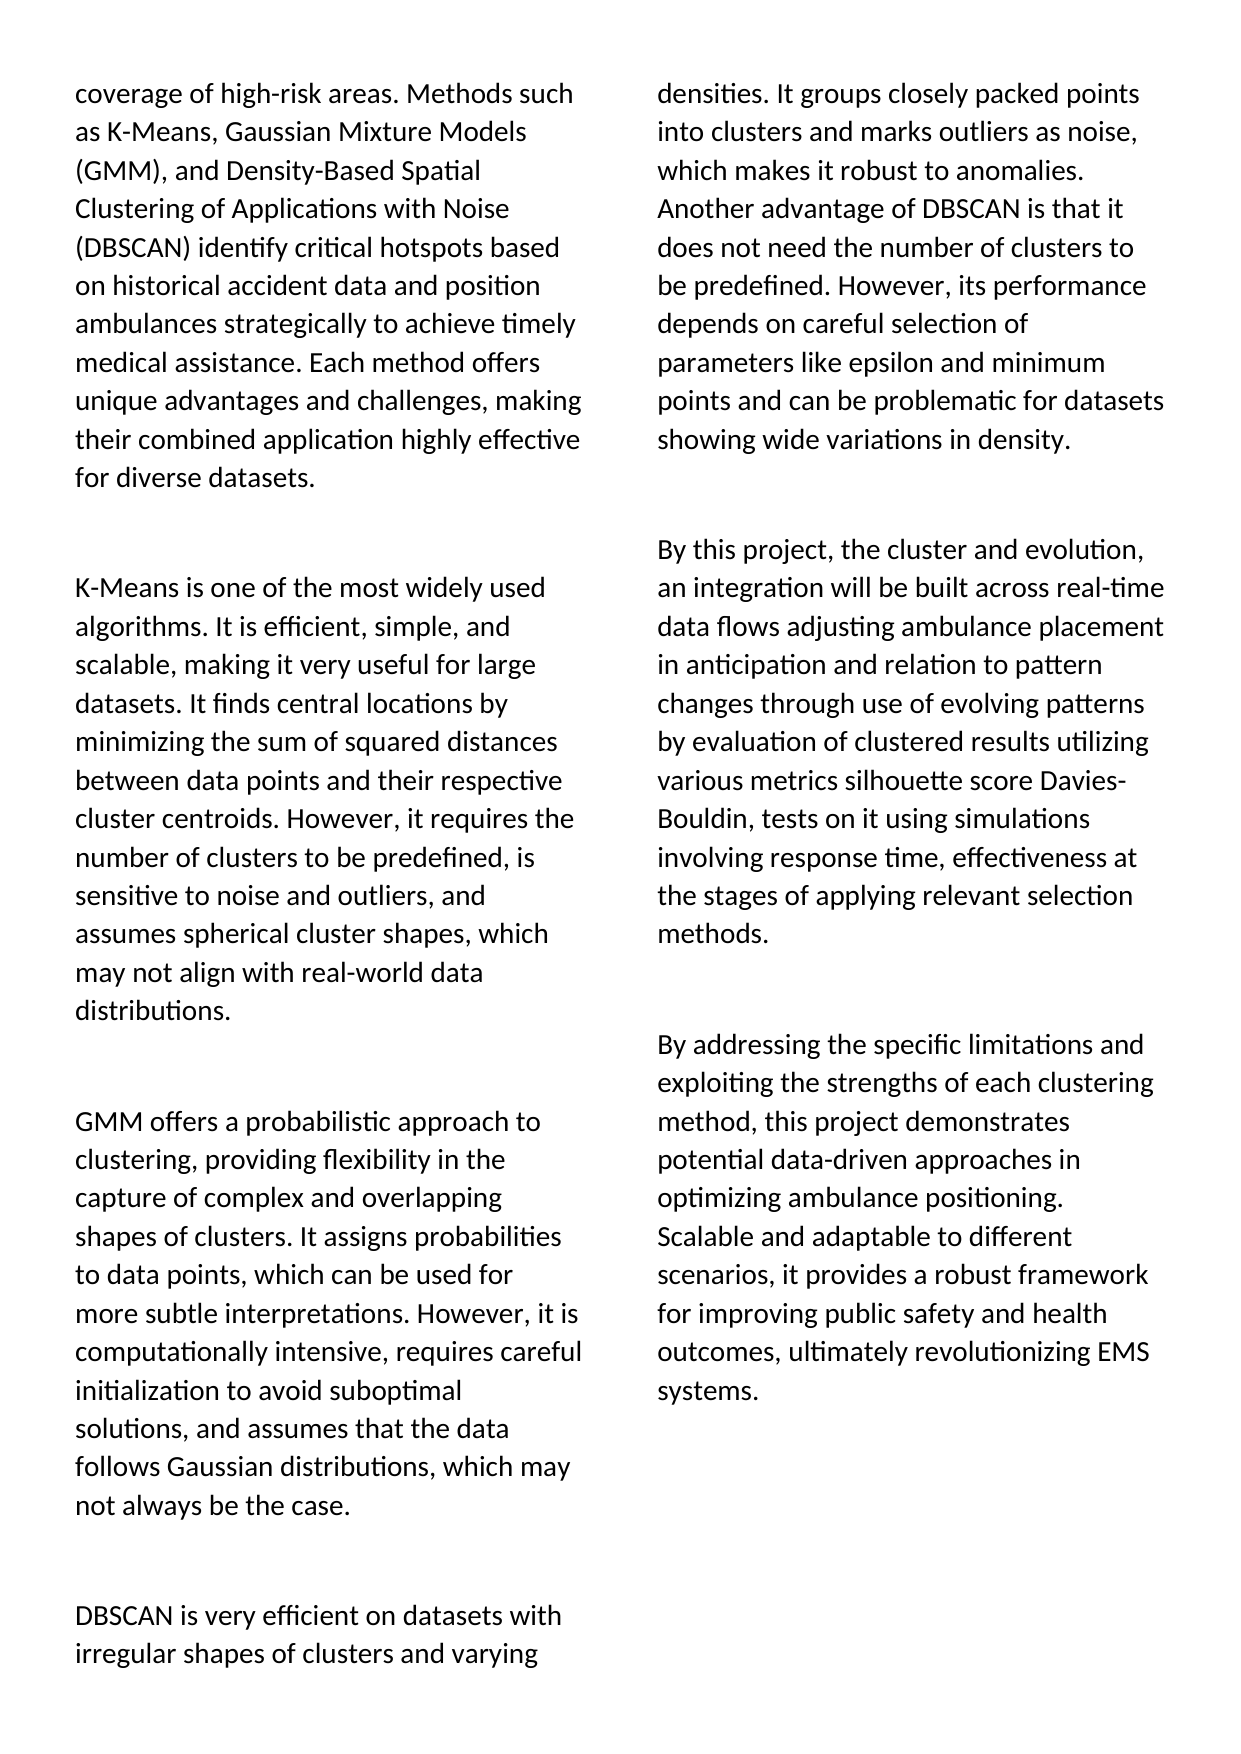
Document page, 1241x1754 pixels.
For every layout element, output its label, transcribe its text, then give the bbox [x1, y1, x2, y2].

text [75, 75, 583, 495]
text GMM offers a probabilistic approach to clustering, providing flexibility in the capture of complex and overlapping shapes of clusters. It assigns probabilities to data points, which can be used for more subtle interpretations. However, it is computationally intensive, requires careful initialization to avoid suboptimal solutions, and assumes that the data follows Gaussian distributions, which may not always be the case. [75, 1103, 583, 1523]
text By this project, the cluster and evolution, an integration will be built across real-time data flows adjusting ambulance placement in anticipation and relation to pattern changes through use of evolving patterns by evaluation of clustered results utilizing various metrics silhouette score Davies- Bouldin, tests on it using simulations involving response time, effectiveness at the stages of applying relevant selection methods. [657, 531, 1165, 951]
text DBSCAN is very efficient on datasets with irregular shapes of clusters and varying densities. It groups closely packed points into clusters and marks outliers as noise, which makes it robust to anomalies. Another advantage of DBSCAN is that it does not need the number of clusters to be predefined. However, its performance depends on careful selection of parameters like epsilon and minimum points and can be problematic for datasets showing wide variations in density. [75, 1597, 583, 1671]
text K-Means is one of the most widely used algorithms. It is efficient, simple, and scalable, making it very useful for large datasets. It finds central locations by minimizing the sum of squared distances between data points and their respective cluster centroids. However, it requires the number of clusters to be predefined, is sensitive to noise and outliers, and assumes spherical cluster shapes, which may not align with real-world data distributions. [75, 569, 583, 1028]
text DBSCAN is very efficient on datasets with irregular shapes of clusters and varying densities. It groups closely packed points into clusters and marks outliers as noise, which makes it robust to anomalies. Another advantage of DBSCAN is that it does not need the number of clusters to be predefined. However, its performance depends on careful selection of parameters like epsilon and minimum points and can be problematic for datasets showing wide variations in density. [657, 75, 1165, 457]
text By addressing the specific limitations and exploiting the strengths of each clustering method, this project demonstrates potential data-driven approaches in optimizing ambulance positioning. Scalable and adaptable to different scenarios, it provides a robust framework for improving public safety and health outcomes, ultimately revolutionizing EMS systems. [657, 1026, 1165, 1437]
